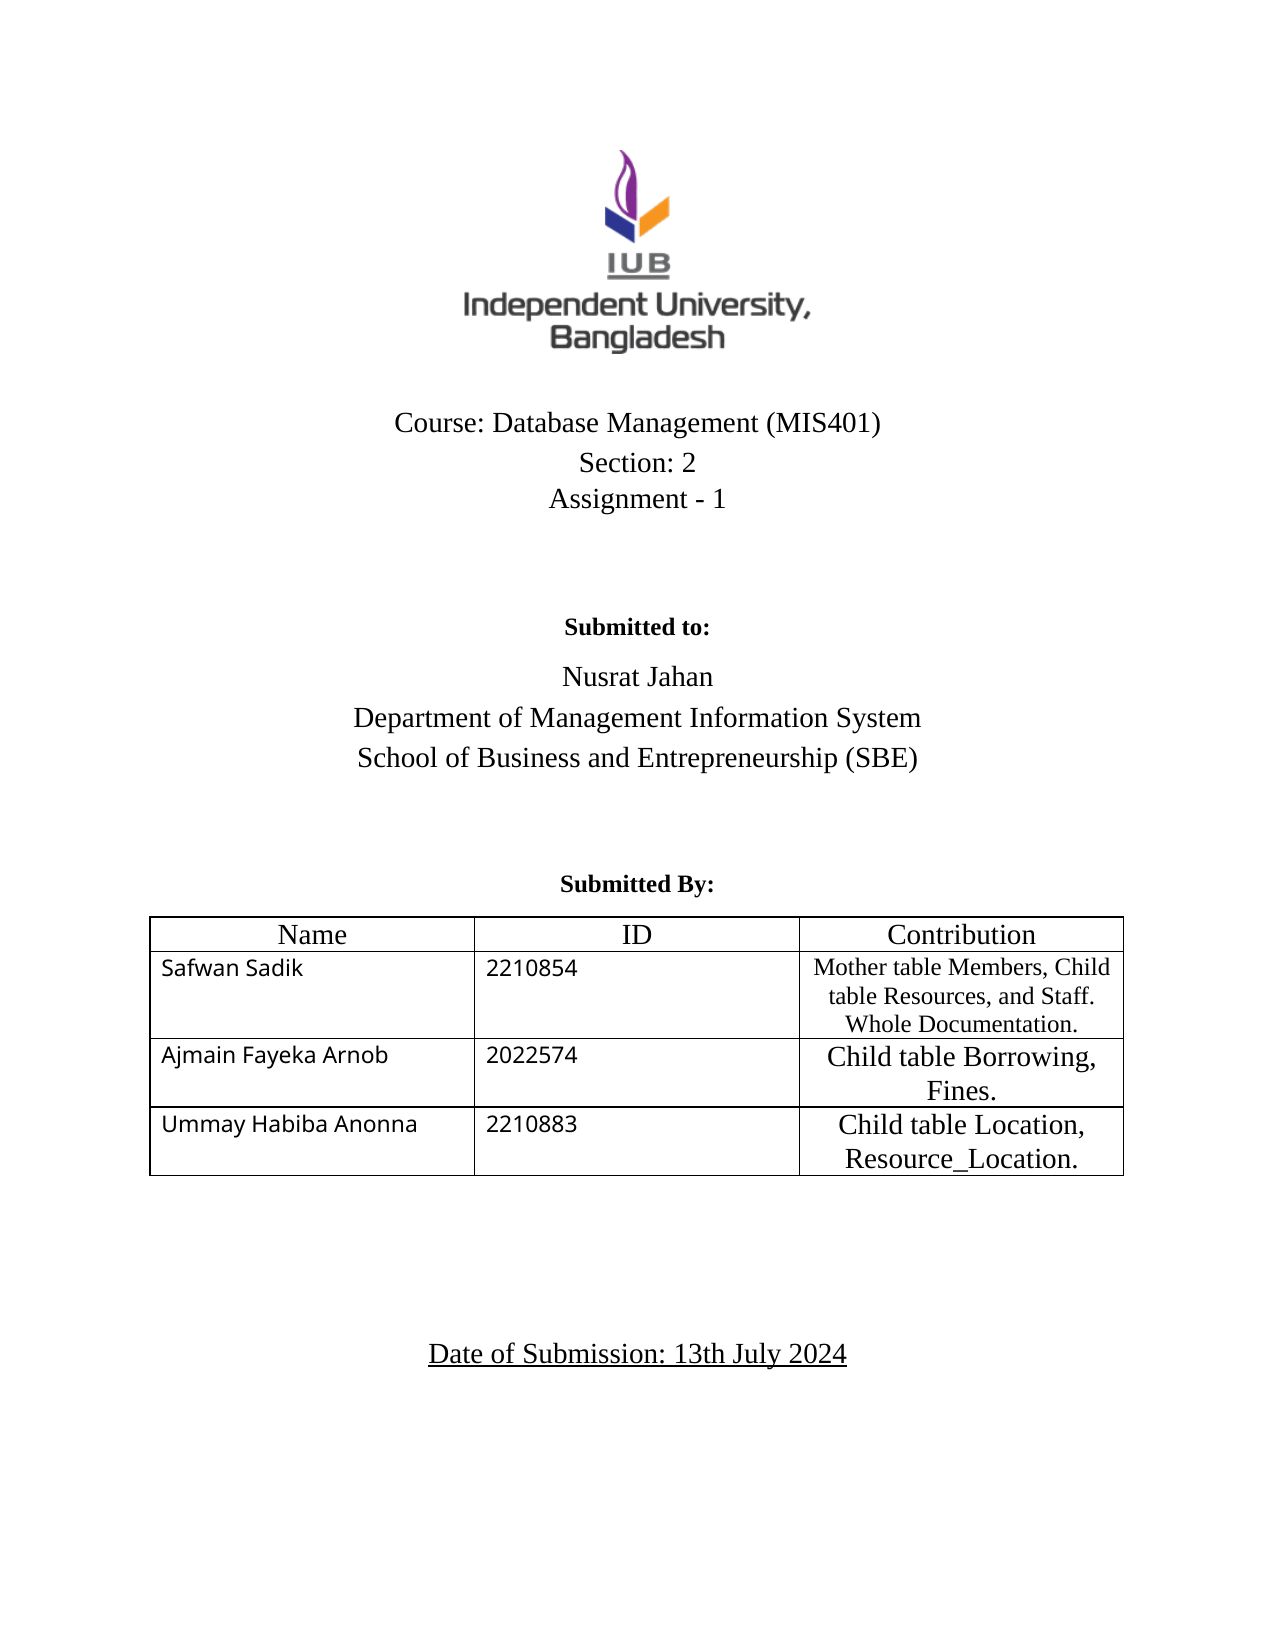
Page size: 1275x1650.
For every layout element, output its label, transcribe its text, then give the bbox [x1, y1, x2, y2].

text Date of Submission: 13th July 2024 [150, 1336, 1125, 1369]
text Submitted By: [150, 869, 1125, 898]
table_header Name [151, 918, 474, 951]
table_header Contribution [800, 918, 1123, 951]
picture [464, 150, 811, 354]
text Section: 2 Assignment - 1 [150, 446, 1125, 515]
text Department of Management Information System [150, 700, 1125, 733]
table_cell 2210854 [475, 952, 799, 1038]
text Nusrat Jahan [150, 659, 1125, 693]
table_cell Ajmain Fayeka Arnob [151, 1039, 474, 1106]
table_cell 2210883 [475, 1108, 799, 1174]
table_cell Child table Borrowing, Fines. [800, 1039, 1123, 1106]
text Course: Database Management (MIS401) [150, 405, 1125, 438]
table_cell 2022574 [475, 1039, 799, 1106]
table_cell Mother table Members, Child table Resources, and Staff. Whole Documentation. [800, 952, 1123, 1038]
text School of Business and Entrepreneurship (SBE) [150, 740, 1125, 774]
text Submitted to: [150, 571, 1125, 640]
table_cell Child table Location, Resource_Location. [800, 1108, 1123, 1174]
table_header ID [475, 918, 799, 951]
table_cell Safwan Sadik [151, 952, 474, 1038]
table_cell Ummay Habiba Anonna [151, 1108, 474, 1174]
